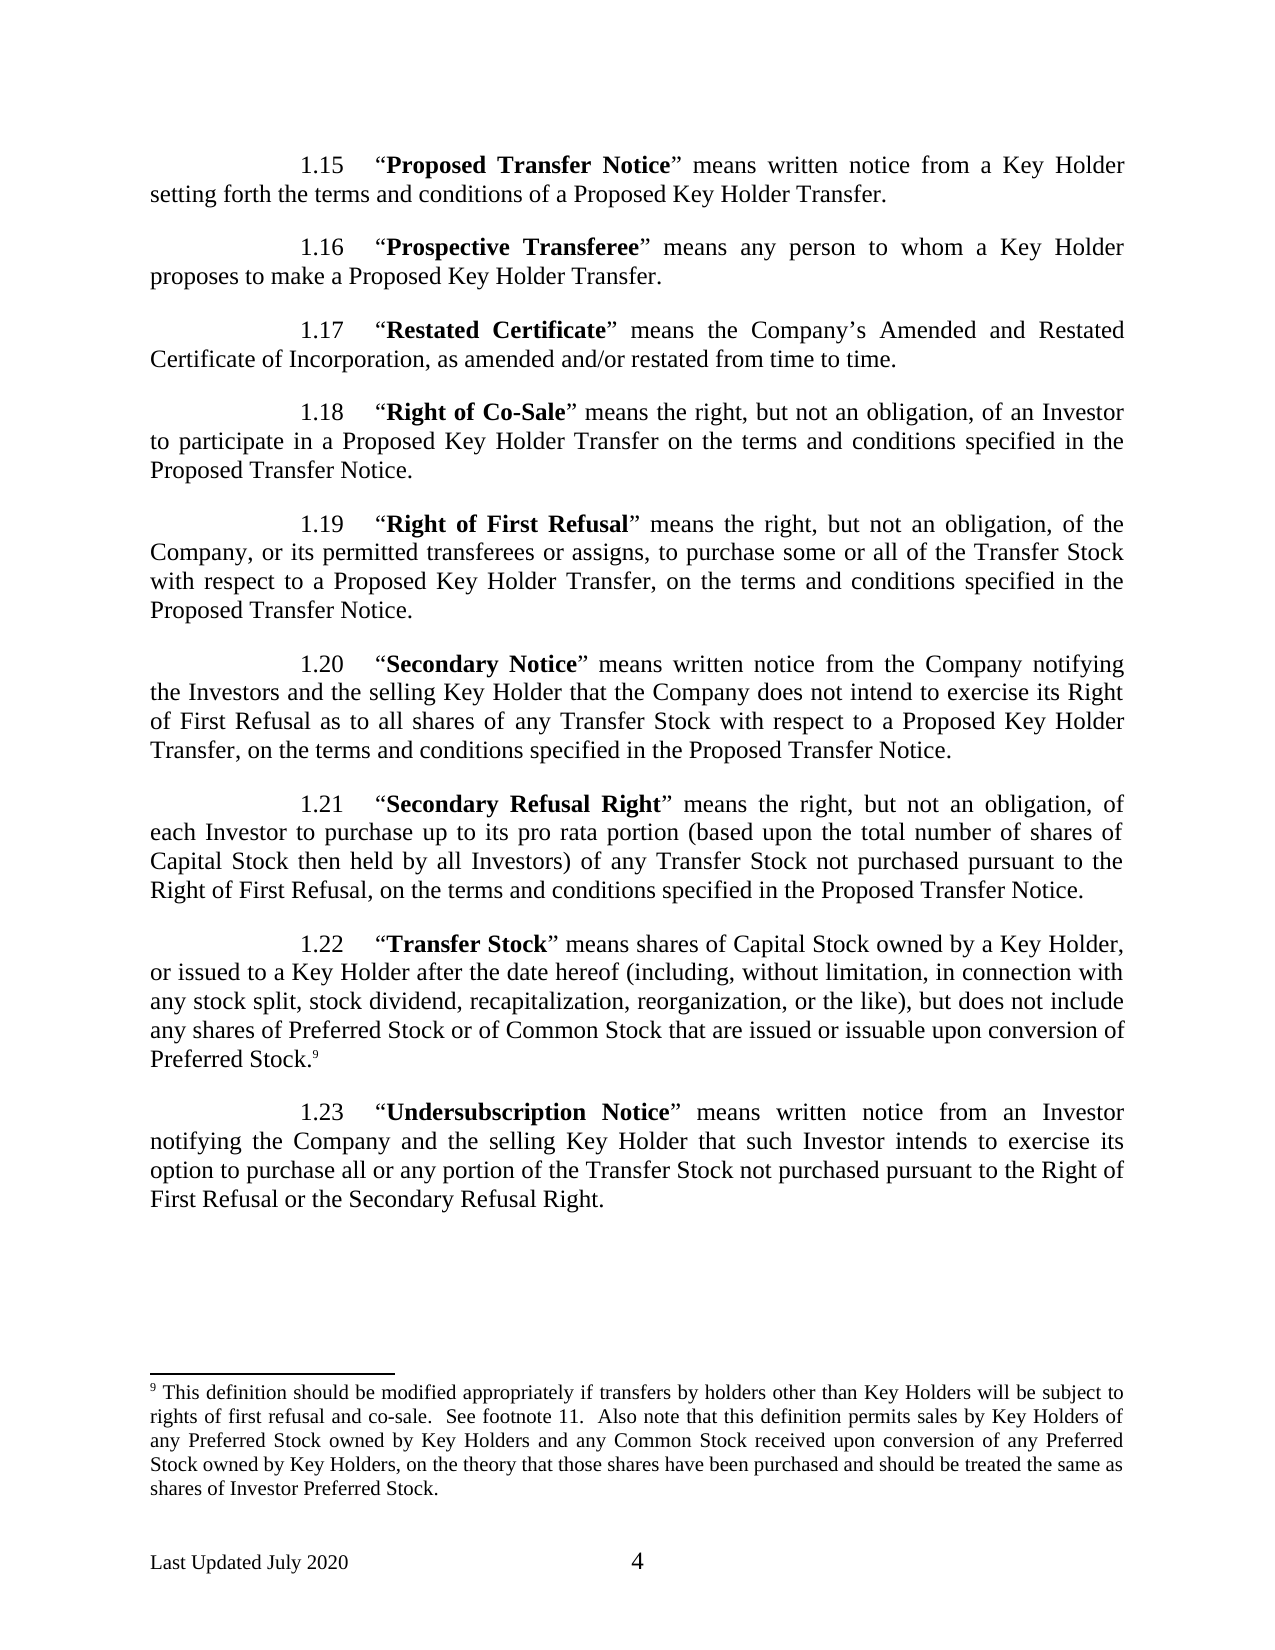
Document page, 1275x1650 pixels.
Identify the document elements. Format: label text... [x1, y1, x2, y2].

subtitle “Right of First Refusal” means the right, but not an obligation, of the Company, or its permitted transferees or assigns, to purchase some or all of the Transfer Stock with respect to a Proposed Key Holder Transfer, on the terms and conditions specified in the Proposed Transfer Notice. [150, 509, 1125, 624]
subtitle “Prospective Transferee” means any person to whom a Key Holder proposes to make a Proposed Key Holder Transfer. [150, 232, 1125, 290]
subtitle “Secondary Notice” means written notice from the Company notifying the Investors and the selling Key Holder that the Company does not intend to exercise its Right of First Refusal as to all shares of any Transfer Stock with respect to a Proposed Key Holder Transfer, on the terms and conditions specified in the Proposed Transfer Notice. [150, 649, 1125, 764]
subtitle “Transfer Stock” means shares of Capital Stock owned by a Key Holder, or issued to a Key Holder after the date hereof (including, without limitation, in connection with any stock split, stock dividend, recapitalization, reorganization, or the like), but does not include any shares of Preferred Stock or of Common Stock that are issued or issuable upon conversion of Preferred Stock. [150, 929, 1125, 1072]
subtitle “Secondary Refusal Right” means the right, but not an obligation, of each Investor to purchase up to its pro rata portion (based upon the total number of shares of Capital Stock then held by all Investors) of any Transfer Stock not purchased pursuant to the Right of First Refusal, on the terms and conditions specified in the Proposed Transfer Notice. [150, 789, 1125, 904]
subtitle “Undersubscription Notice” means written notice from an Investor notifying the Company and the selling Key Holder that such Investor intends to exercise its option to purchase all or any portion of the Transfer Stock not purchased pursuant to the Right of First Refusal or the Secondary Refusal Right. [150, 1097, 1125, 1212]
subtitle “Proposed Transfer Notice” means written notice from a Key Holder setting forth the terms and conditions of a Proposed Key Holder Transfer. [150, 150, 1125, 207]
subtitle “Right of Co-Sale” means the right, but not an obligation, of an Investor to participate in a Proposed Key Holder Transfer on the terms and conditions specified in the Proposed Transfer Notice. [150, 397, 1125, 484]
subtitle “Restated Certificate” means the Company’s Amended and Restated Certificate of Incorporation, as amended and/or restated from time to time. [150, 315, 1125, 372]
